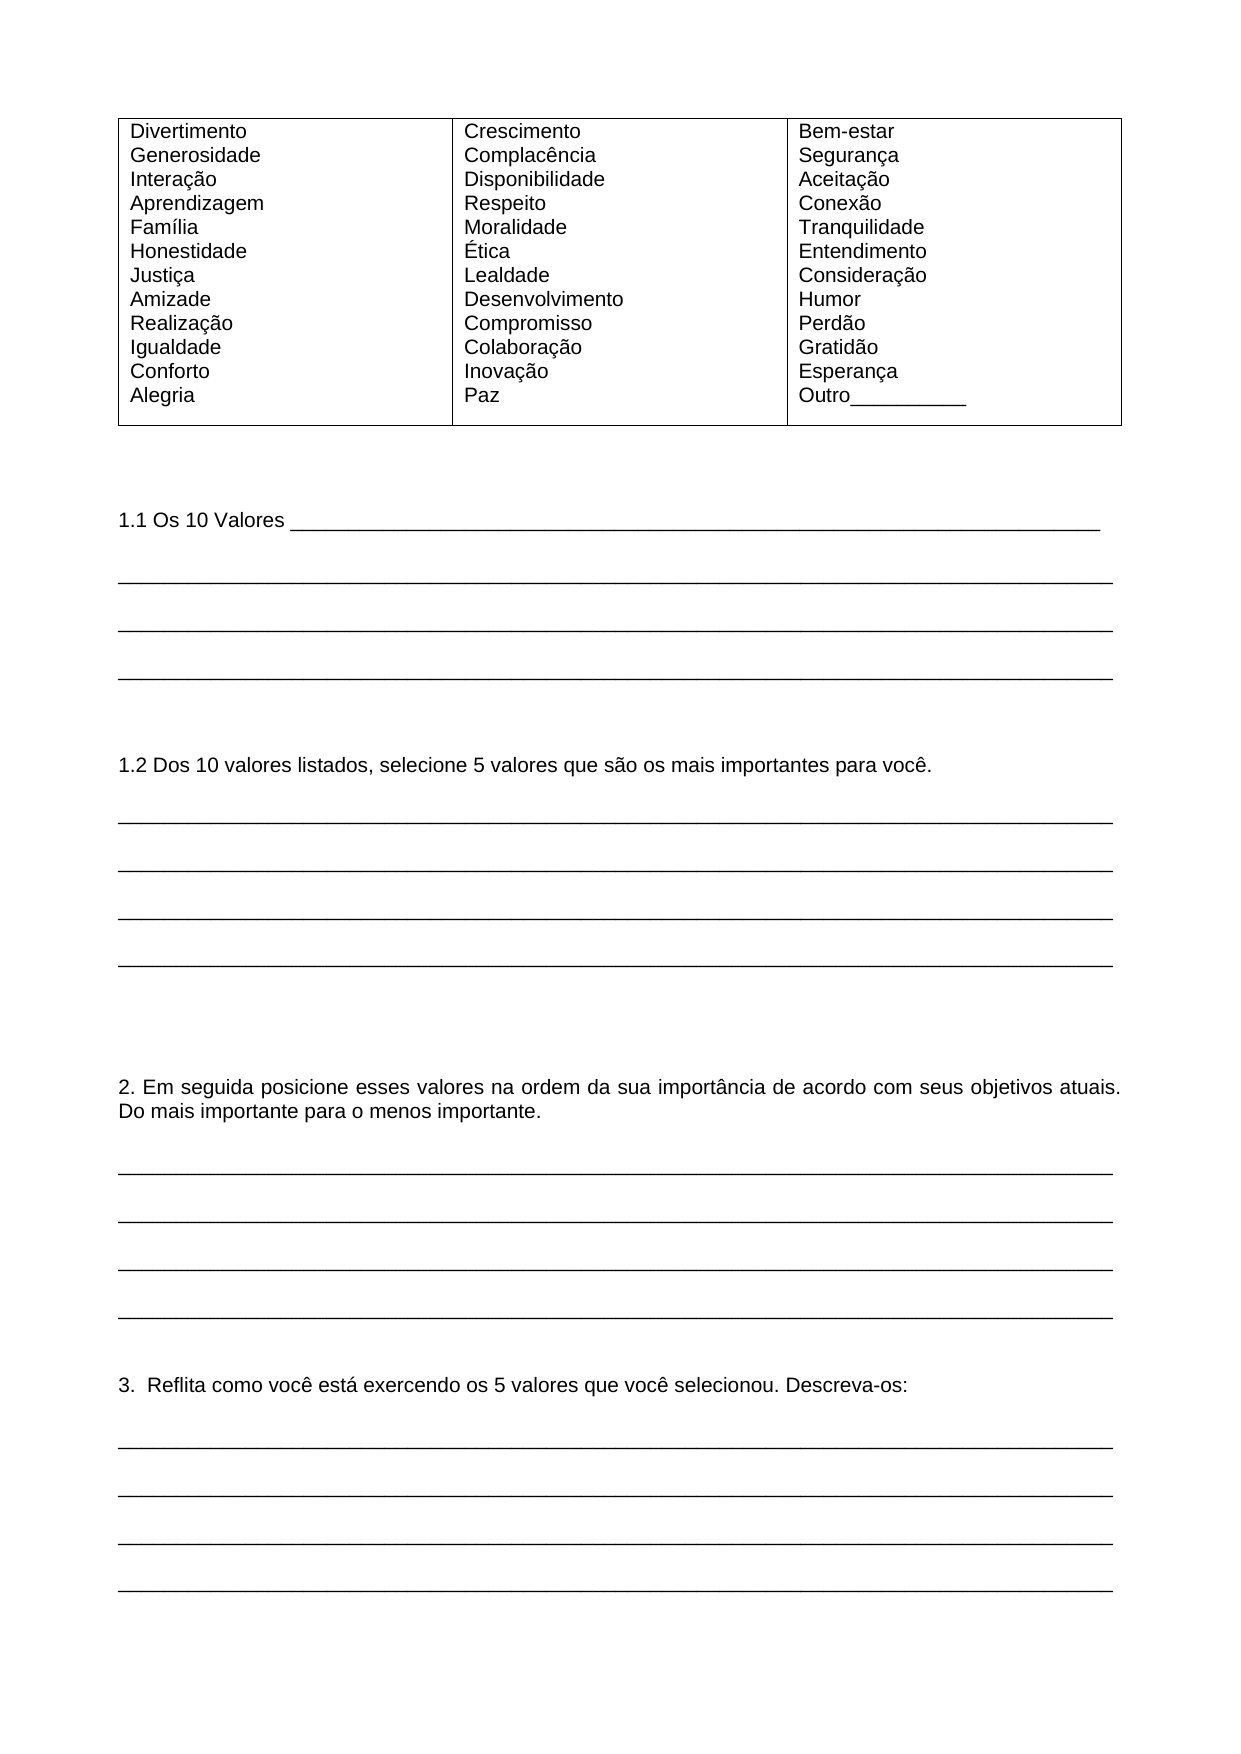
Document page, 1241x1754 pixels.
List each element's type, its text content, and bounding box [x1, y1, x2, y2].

table_header Divertimento Generosidade Interação Aprendizagem Família Honestidade Justiça Amizade Realização Igualdade Conforto Alegria [119, 119, 452, 424]
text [118, 1426, 1122, 1593]
text __________________________________________________________________________________________________________________________________________________________________________________________________________________________________________________________________ [118, 561, 1122, 681]
text 1.1 Os 10 Valores ______________________________________________________________________ [118, 508, 1122, 532]
table_header Bem-estar Segurança Aceitação Conexão Tranquilidade Entendimento Consideração Humor Perdão Gratidão Esperança Outro__________ [788, 119, 1121, 424]
text 1.2 Dos 10 valores listados, selecione 5 valores que são os mais importantes para você. [118, 753, 1122, 777]
table_header Crescimento Complacência Disponibilidade Respeito Moralidade Ética Lealdade Desenvolvimento Compromisso Colaboração Inovação Paz [453, 119, 787, 424]
text 2. Em seguida posicione esses valores na ordem da sua importância de acordo com seus objetivos atuais. Do mais importante para o menos importante. [118, 1074, 1122, 1122]
text 3. Reflita como você está exercendo os 5 valores que você selecionou. Descreva-os: [118, 1372, 1122, 1396]
